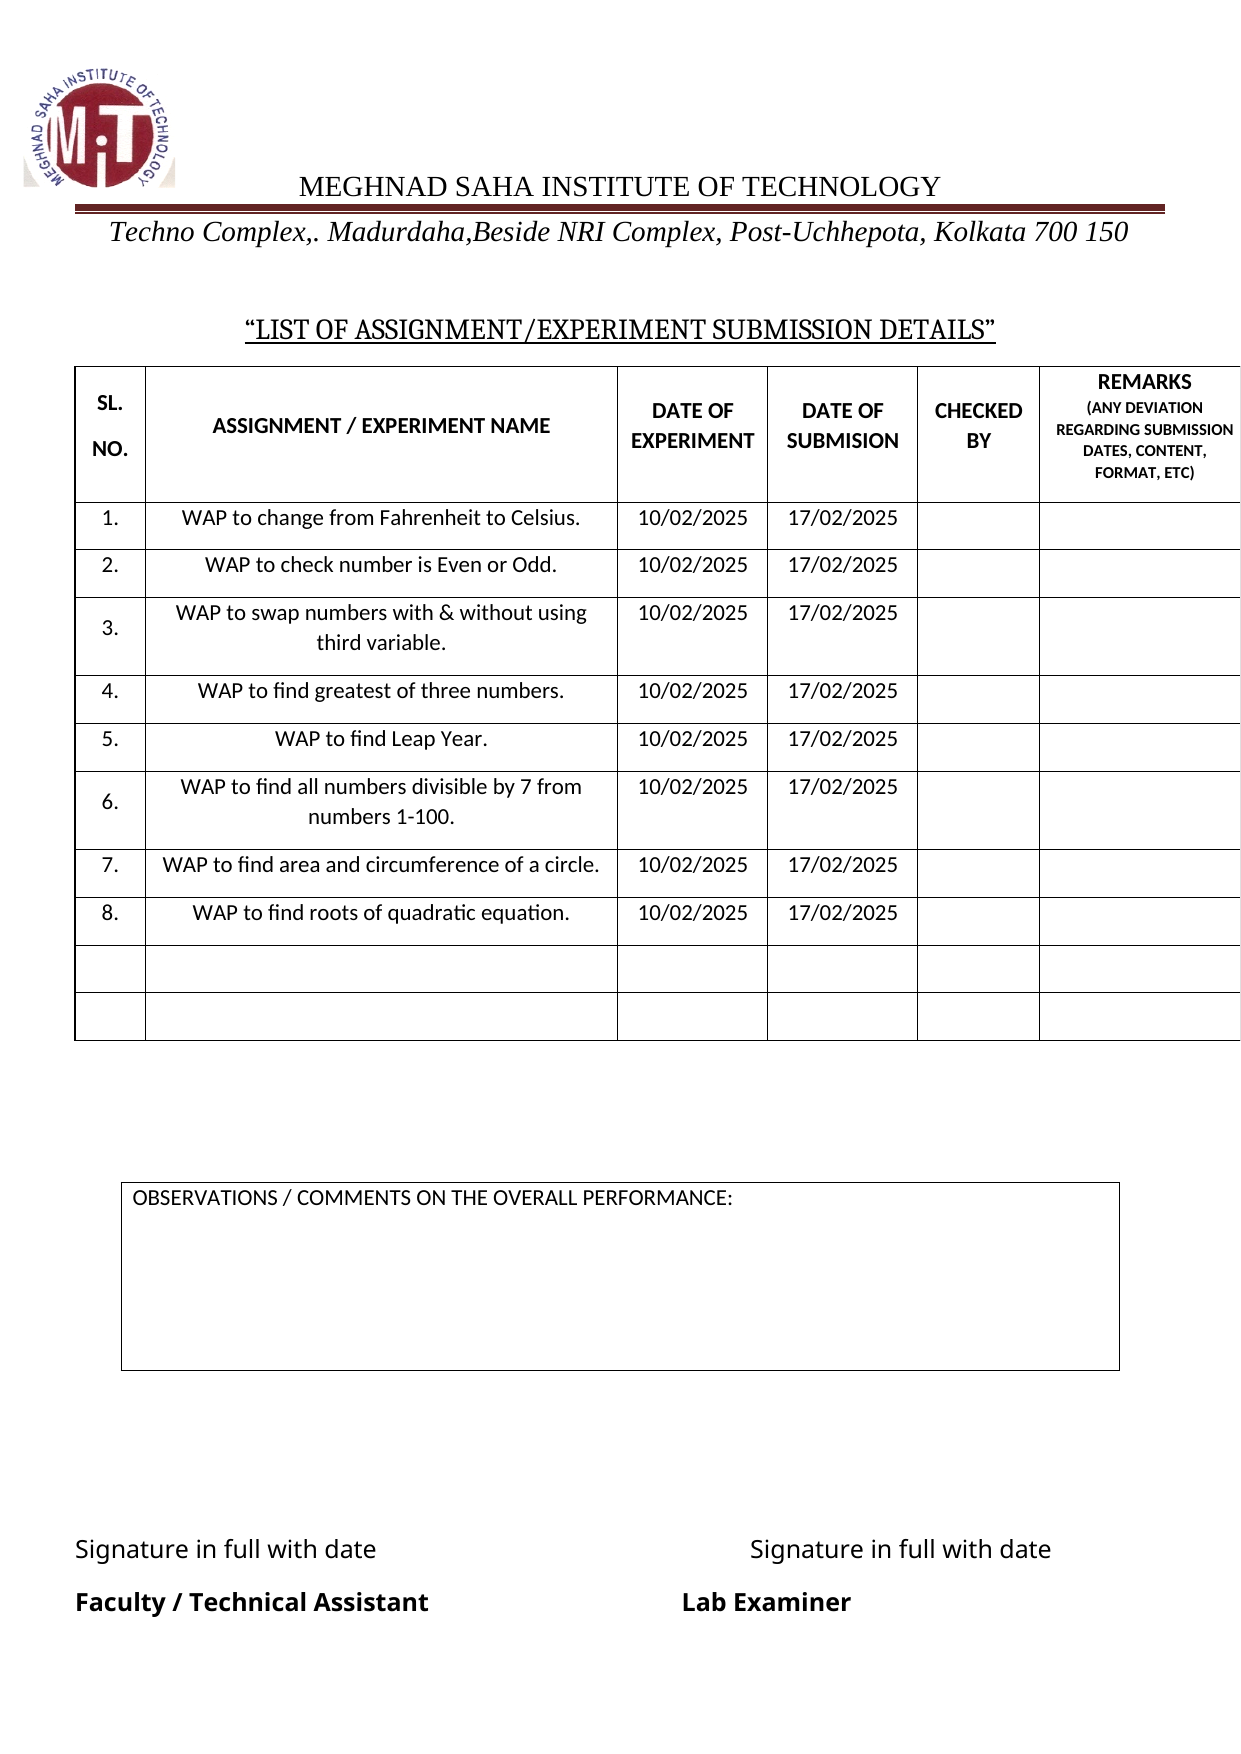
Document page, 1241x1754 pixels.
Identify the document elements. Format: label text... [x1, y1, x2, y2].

picture [23, 67, 175, 188]
table_cell 6. [76, 772, 145, 849]
table_cell [1040, 724, 1240, 771]
table_cell [918, 550, 1039, 597]
table_cell 3. [76, 598, 145, 675]
table_cell [918, 724, 1039, 771]
table_cell WAP to find area and circumference of a circle. [146, 850, 617, 897]
table_cell WAP to check number is Even or Odd. [146, 550, 617, 597]
table_cell 10/02/2025 [618, 598, 767, 675]
table_cell [1040, 598, 1240, 675]
table_cell 1. [76, 503, 145, 549]
table_cell 10/02/2025 [618, 850, 767, 897]
table_cell [918, 772, 1039, 849]
table_cell 10/02/2025 [618, 550, 767, 597]
table_header REMARKS (ANY DEVIATION REGARDING SUBMISSION DATES, CONTENT, FORMAT, ETC) [1040, 367, 1240, 502]
table_cell [918, 676, 1039, 723]
table_cell 17/02/2025 [768, 772, 917, 849]
text Faculty / Technical Assistant Lab Examiner [75, 1585, 1165, 1619]
table_cell 10/02/2025 [618, 898, 767, 944]
table_cell 17/02/2025 [768, 550, 917, 597]
table_cell [76, 946, 145, 992]
table_cell 8. [76, 898, 145, 944]
table_cell 17/02/2025 [768, 598, 917, 675]
table_cell 7. [76, 850, 145, 897]
table_header DATE OF EXPERIMENT [618, 367, 767, 502]
table_cell WAP to change from Fahrenheit to Celsius. [146, 503, 617, 549]
table_cell WAP to find greatest of three numbers. [146, 676, 617, 723]
table_cell [918, 850, 1039, 897]
table_cell [918, 598, 1039, 675]
table_cell 4. [76, 676, 145, 723]
table_cell 17/02/2025 [768, 503, 917, 549]
table_header OBSERVATIONS / COMMENTS ON THE OVERALL PERFORMANCE: [122, 1183, 1119, 1370]
table_header SL. NO. [76, 367, 145, 502]
table_cell [1040, 772, 1240, 849]
table_cell [618, 993, 767, 1040]
table_cell [146, 993, 617, 1040]
table_cell [1040, 676, 1240, 723]
table_cell 2. [76, 550, 145, 597]
table_cell 17/02/2025 [768, 676, 917, 723]
table_cell [1040, 550, 1240, 597]
table_cell [918, 898, 1039, 944]
table_cell [1040, 946, 1240, 992]
table_cell 17/02/2025 [768, 898, 917, 944]
table_cell [768, 946, 917, 992]
table_cell 17/02/2025 [768, 724, 917, 771]
text Techno Complex,. Madurdaha,Beside NRI Complex, Post-Uchhepota, Kolkata 700 150 [75, 214, 1165, 247]
table_cell 10/02/2025 [618, 503, 767, 549]
table_cell [918, 503, 1039, 549]
table_cell [1040, 898, 1240, 944]
table_cell 10/02/2025 [618, 724, 767, 771]
table_cell [76, 993, 145, 1040]
table_cell WAP to find Leap Year. [146, 724, 617, 771]
table_cell [146, 946, 617, 992]
table_cell [618, 946, 767, 992]
table_header ASSIGNMENT / EXPERIMENT NAME [146, 367, 617, 502]
table_cell [1040, 993, 1240, 1040]
table_cell [1040, 503, 1240, 549]
table_cell 10/02/2025 [618, 676, 767, 723]
table_cell 5. [76, 724, 145, 771]
table_cell 10/02/2025 [618, 772, 767, 849]
table_cell [918, 946, 1039, 992]
text “LIST OF ASSIGNMENT/EXPERIMENT SUBMISSION DETAILS” [75, 313, 1165, 347]
table_cell [918, 993, 1039, 1040]
table_cell WAP to find roots of quadratic equation. [146, 898, 617, 944]
text Signature in full with date Signature in full with date [75, 1532, 1165, 1566]
table_header DATE OF SUBMISION [768, 367, 917, 502]
table_cell [768, 993, 917, 1040]
table_header CHECKED BY [918, 367, 1039, 502]
table_cell 17/02/2025 [768, 850, 917, 897]
text MEGHNAD SAHA INSTITUTE OF TECHNOLOGY [75, 169, 1165, 204]
table_cell WAP to swap numbers with & without using third variable. [146, 598, 617, 675]
table_cell [1040, 850, 1240, 897]
table_cell WAP to find all numbers divisible by 7 from numbers 1-100. [146, 772, 617, 849]
